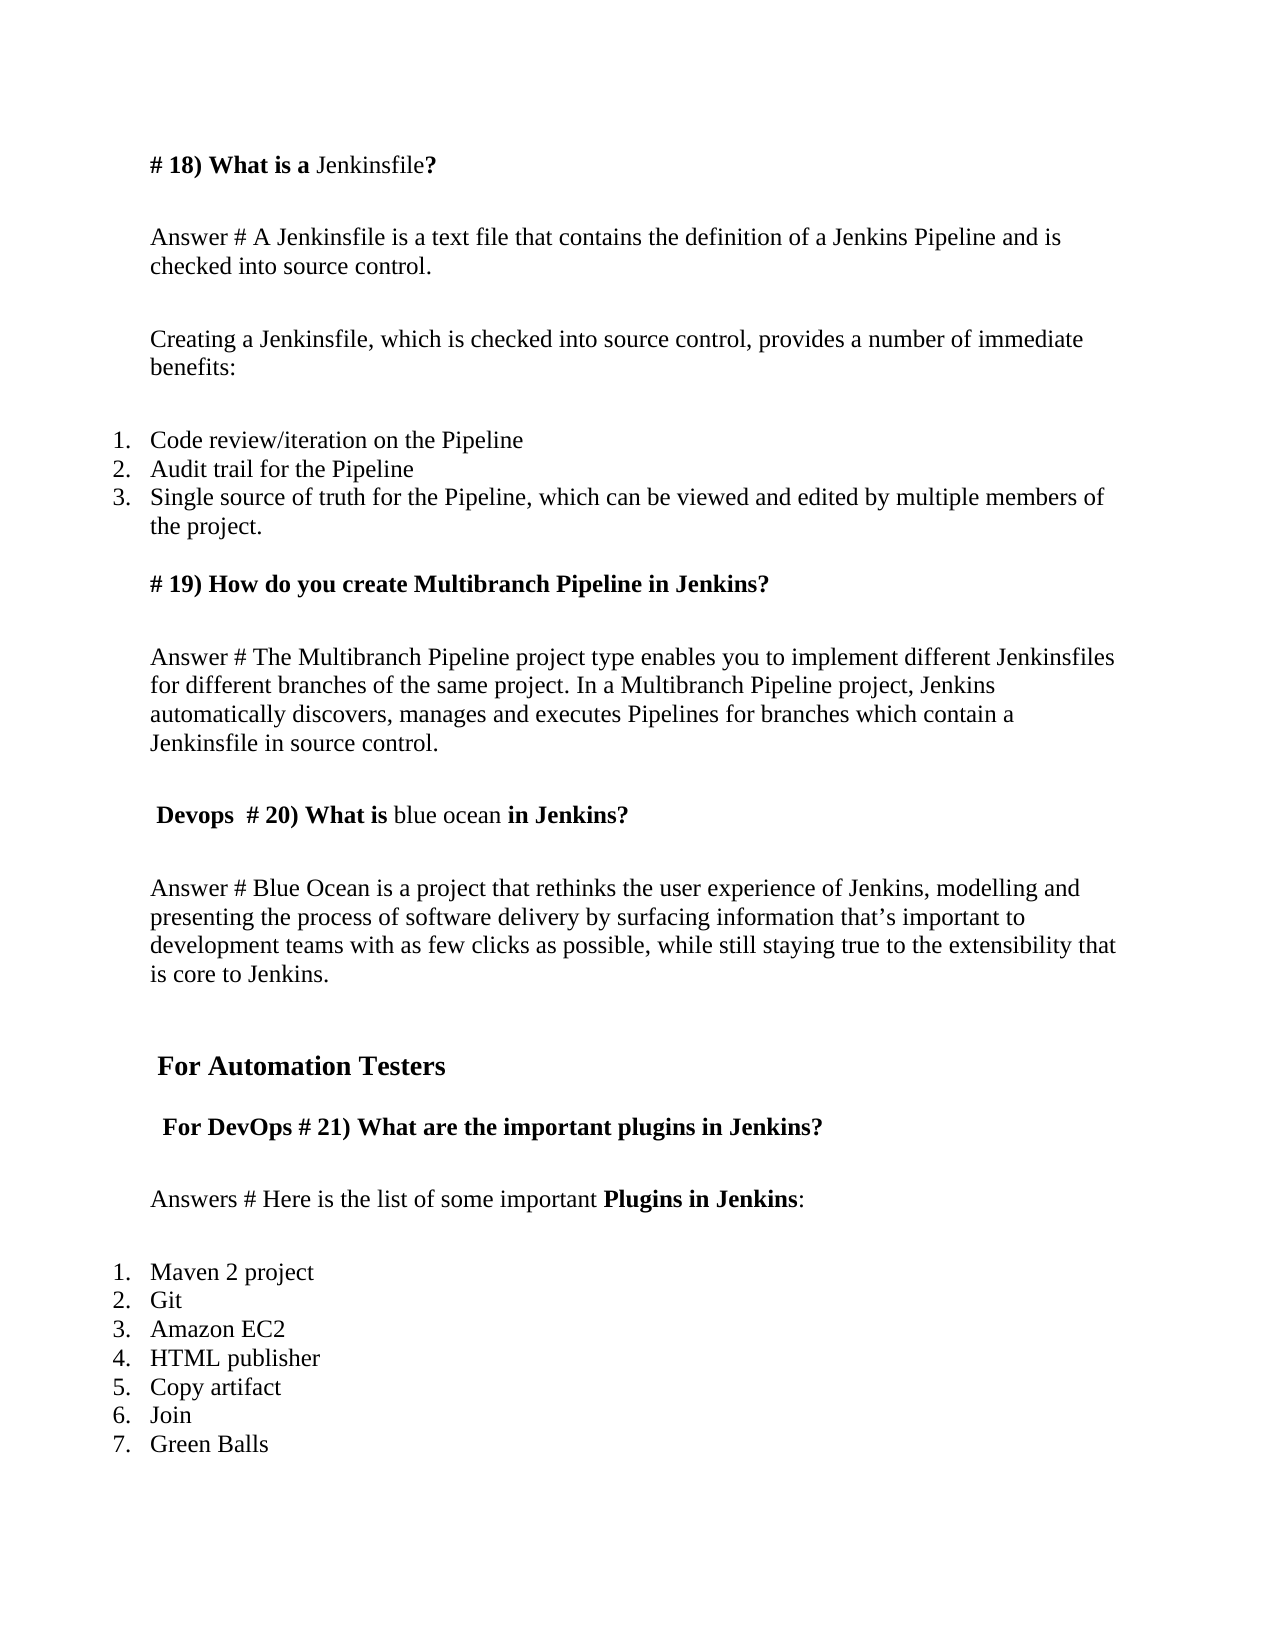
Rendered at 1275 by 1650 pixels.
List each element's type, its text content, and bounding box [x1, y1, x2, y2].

text Answer # A Jenkinsfile is a text file that contains the definition of a Jenkins Pipeline and is checked into source control. [150, 222, 1125, 280]
text For DevOps # 21) What are the important plugins in Jenkins? [150, 1112, 1125, 1140]
text Answer # The Multibranch Pipeline project type enables you to implement different Jenkinsfiles for different branches of the same project. In a Multibranch Pipeline project, Jenkins automatically discovers, manages and executes Pipelines for branches which contain a Jenkinsfile in source control. [150, 642, 1125, 757]
text Devops # 20) What is blue ocean in Jenkins? [150, 800, 1125, 829]
list HTML publisher [112, 1343, 1125, 1372]
list Git [112, 1285, 1125, 1314]
text Creating a Jenkinsfile, which is checked into source control, provides a number of immediate benefits: [150, 324, 1125, 381]
list Single source of truth for the Pipeline, which can be viewed and edited by multiple members of the project. [112, 482, 1125, 540]
list Maven 2 project [112, 1257, 1125, 1285]
text Answer # Blue Ocean is a project that rethinks the user experience of Jenkins, modelling and presenting the process of software delivery by surfacing information that’s important to development teams with as few clicks as possible, while still staying true to the extensibility that is core to Jenkins. [150, 873, 1125, 988]
text # 18) What is a Jenkinsfile? [150, 150, 1125, 179]
text # 19) How do you create Multibranch Pipeline in Jenkins? [150, 569, 1125, 598]
list Code review/iteration on the Pipeline [112, 425, 1125, 454]
text For Automation Testers [150, 1049, 1125, 1081]
list Amazon EC2 [112, 1314, 1125, 1343]
list Green Balls [112, 1429, 1125, 1458]
list Join [112, 1400, 1125, 1429]
text Answers # Here is the list of some important Plugins in Jenkins: [150, 1184, 1125, 1213]
list Audit trail for the Pipeline [112, 454, 1125, 482]
list Copy artifact [112, 1372, 1125, 1400]
